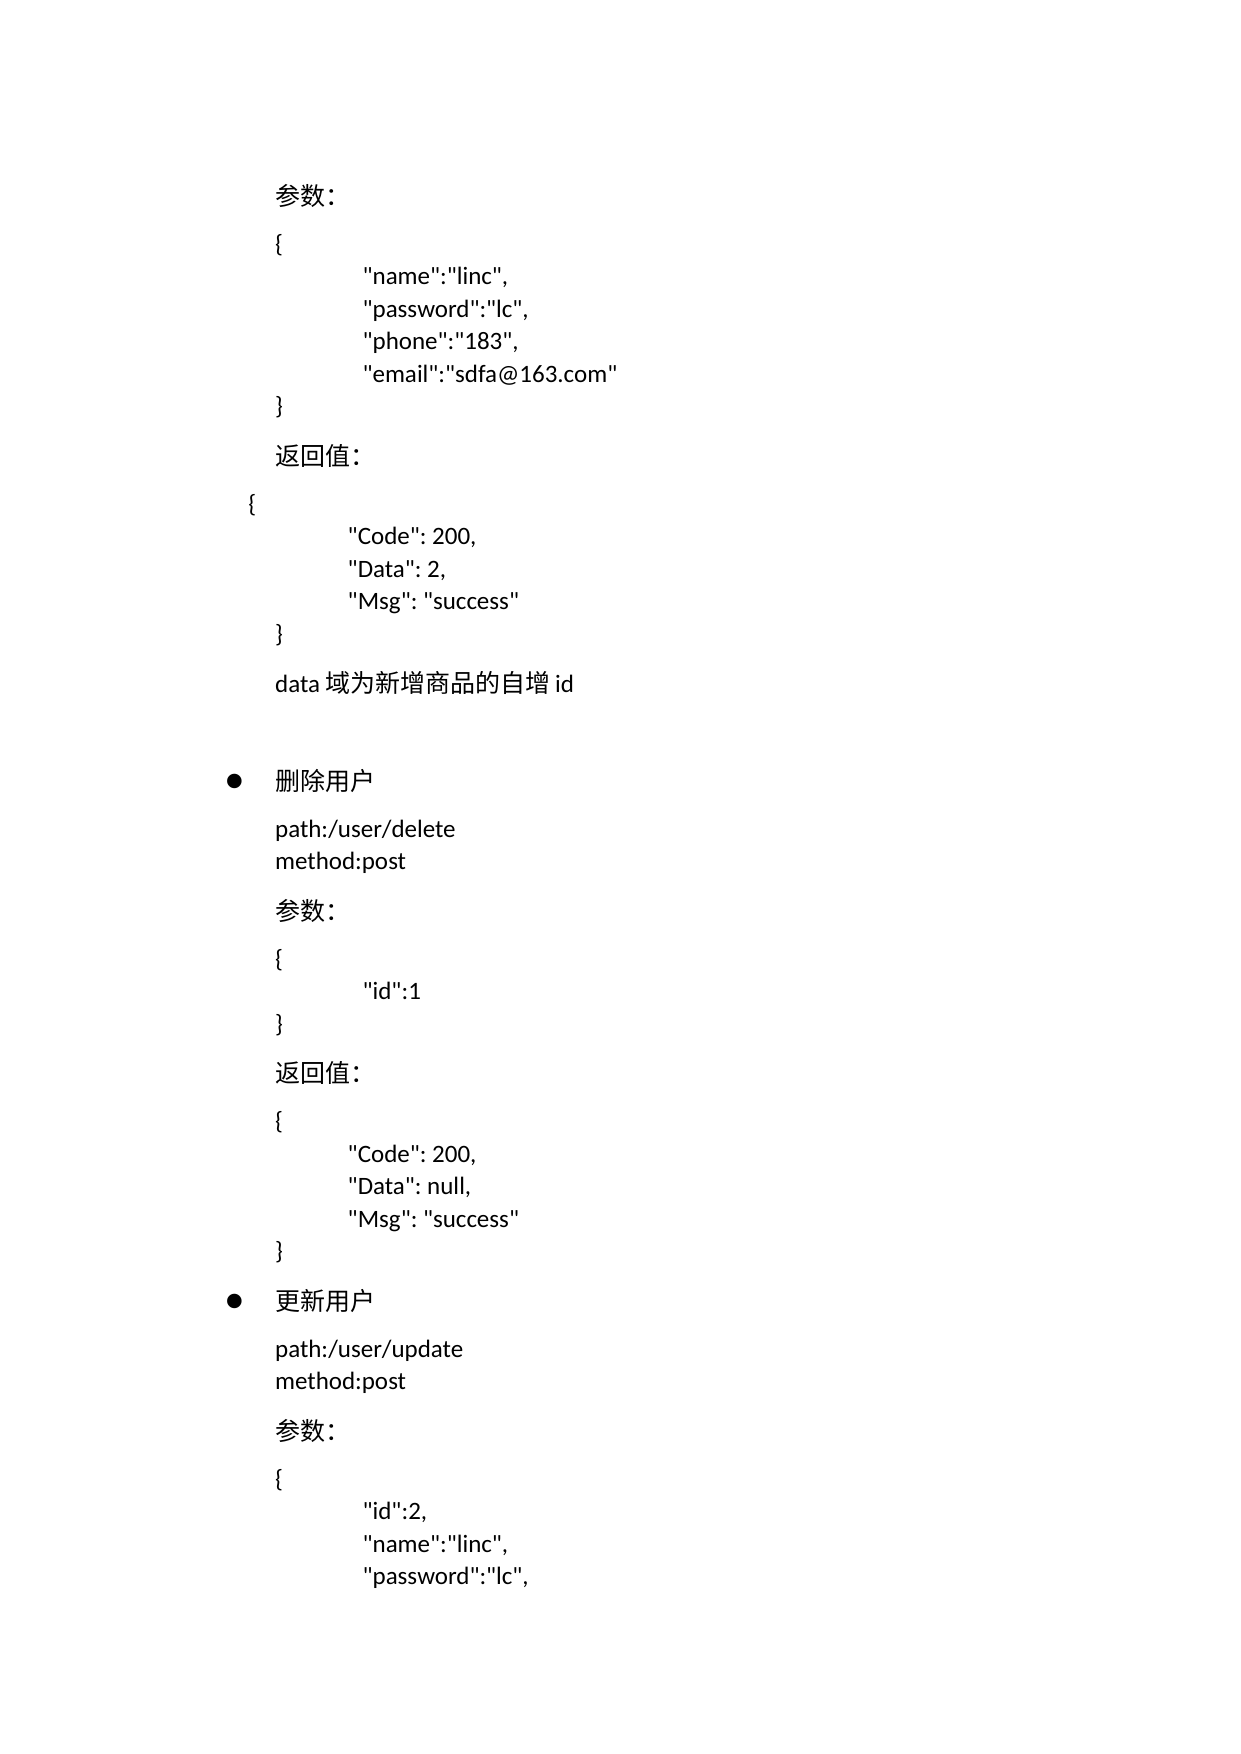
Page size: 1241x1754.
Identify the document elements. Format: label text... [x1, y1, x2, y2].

list path:/user/update [275, 1332, 1053, 1364]
list 更新用户 [225, 1267, 1053, 1332]
list "Msg": "success" [275, 584, 1053, 617]
list "Data": 2, [275, 552, 1053, 584]
list "Code": 200, [275, 519, 1053, 552]
list "phone":"183", [275, 324, 1053, 357]
list } [275, 617, 1053, 649]
list } [275, 389, 1053, 422]
list 参数： [275, 162, 1053, 227]
list "password":"lc", [275, 1559, 1053, 1592]
list 返回值： [275, 1039, 1053, 1104]
list 参数： [275, 877, 1053, 942]
list "id":2, [275, 1494, 1053, 1527]
text { [231, 227, 1053, 259]
text { [231, 1462, 1053, 1494]
list method:post [275, 844, 1053, 877]
list "id":1 [275, 974, 1053, 1007]
list data域为新增商品的自增id [275, 649, 1053, 714]
list } [275, 1234, 1053, 1267]
text { [231, 942, 1053, 974]
list "name":"linc", [275, 259, 1053, 292]
list "Code": 200, [275, 1137, 1053, 1169]
list 参数： [275, 1397, 1053, 1462]
list method:post [275, 1364, 1053, 1397]
list } [275, 1007, 1053, 1039]
text { [187, 487, 1053, 519]
list "email":"sdfa@163.com" [275, 357, 1053, 389]
list "name":"linc", [275, 1527, 1053, 1559]
list "password":"lc", [275, 292, 1053, 324]
list 删除用户 [225, 747, 1053, 812]
list path:/user/delete [275, 812, 1053, 844]
text { [231, 1104, 1053, 1137]
list 返回值： [275, 422, 1053, 487]
list "Data": null, [275, 1169, 1053, 1202]
list "Msg": "success" [275, 1202, 1053, 1234]
